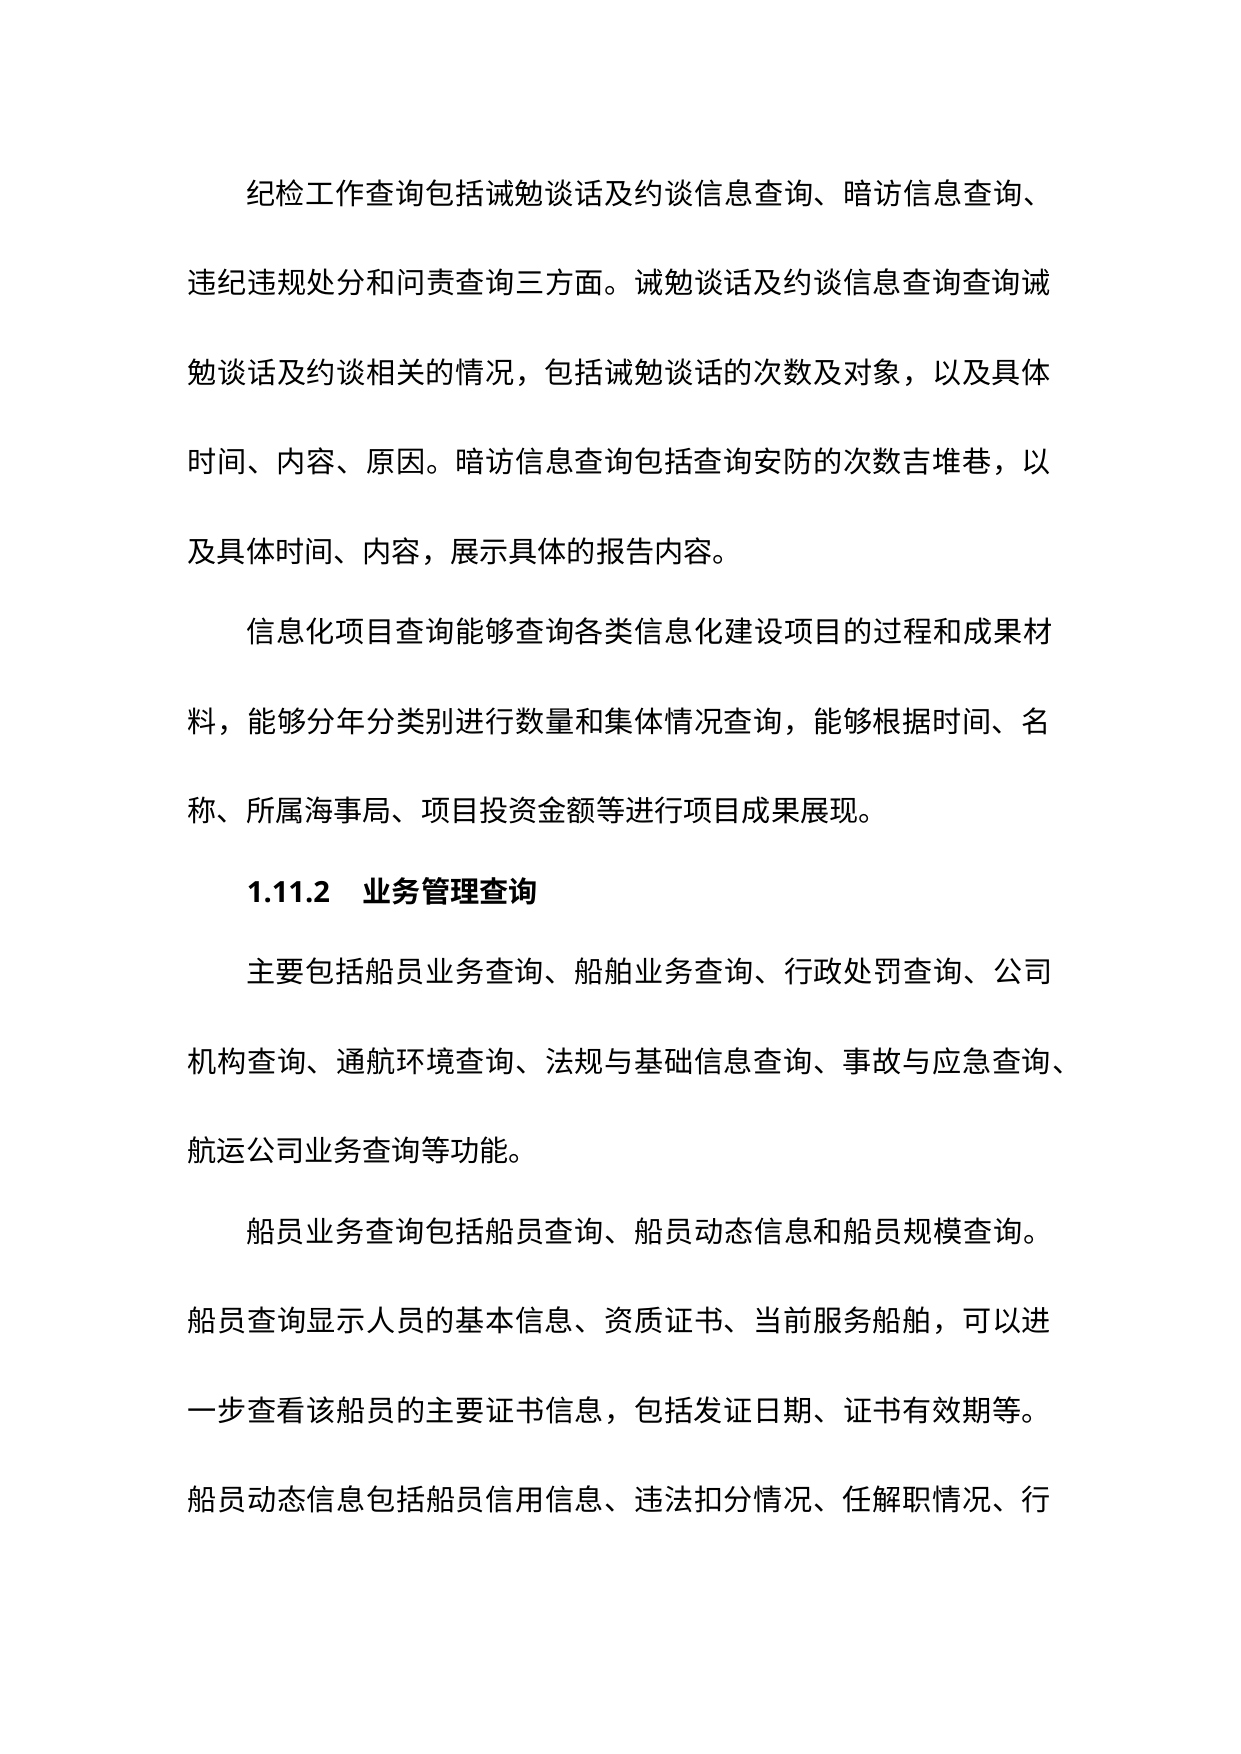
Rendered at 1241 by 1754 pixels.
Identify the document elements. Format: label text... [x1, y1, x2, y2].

subtitle 业务管理查询 [247, 860, 1053, 919]
text 信息化项目查询能够查询各类信息化建设项目的过程和成果材料，能够分年分类别进行数量和集体情况查询，能够根据时间、名称、所属海事局、项目投资金额等进行项目成果展现。 [187, 600, 1053, 838]
text 主要包括船员业务查询、船舶业务查询、行政处罚查询、公司机构查询、通航环境查询、法规与基础信息查询、事故与应急查询、航运公司业务查询等功能。 [187, 940, 1053, 1179]
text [187, 1200, 1053, 1528]
text 纪检工作查询包括诫勉谈话及约谈信息查询、暗访信息查询、违纪违规处分和问责查询三方面。诫勉谈话及约谈信息查询查询诫勉谈话及约谈相关的情况，包括诫勉谈话的次数及对象，以及具体时间、内容、原因。暗访信息查询包括查询安防的次数吉堆巷，以及具体时间、内容，展示具体的报告内容。 [187, 162, 1053, 579]
